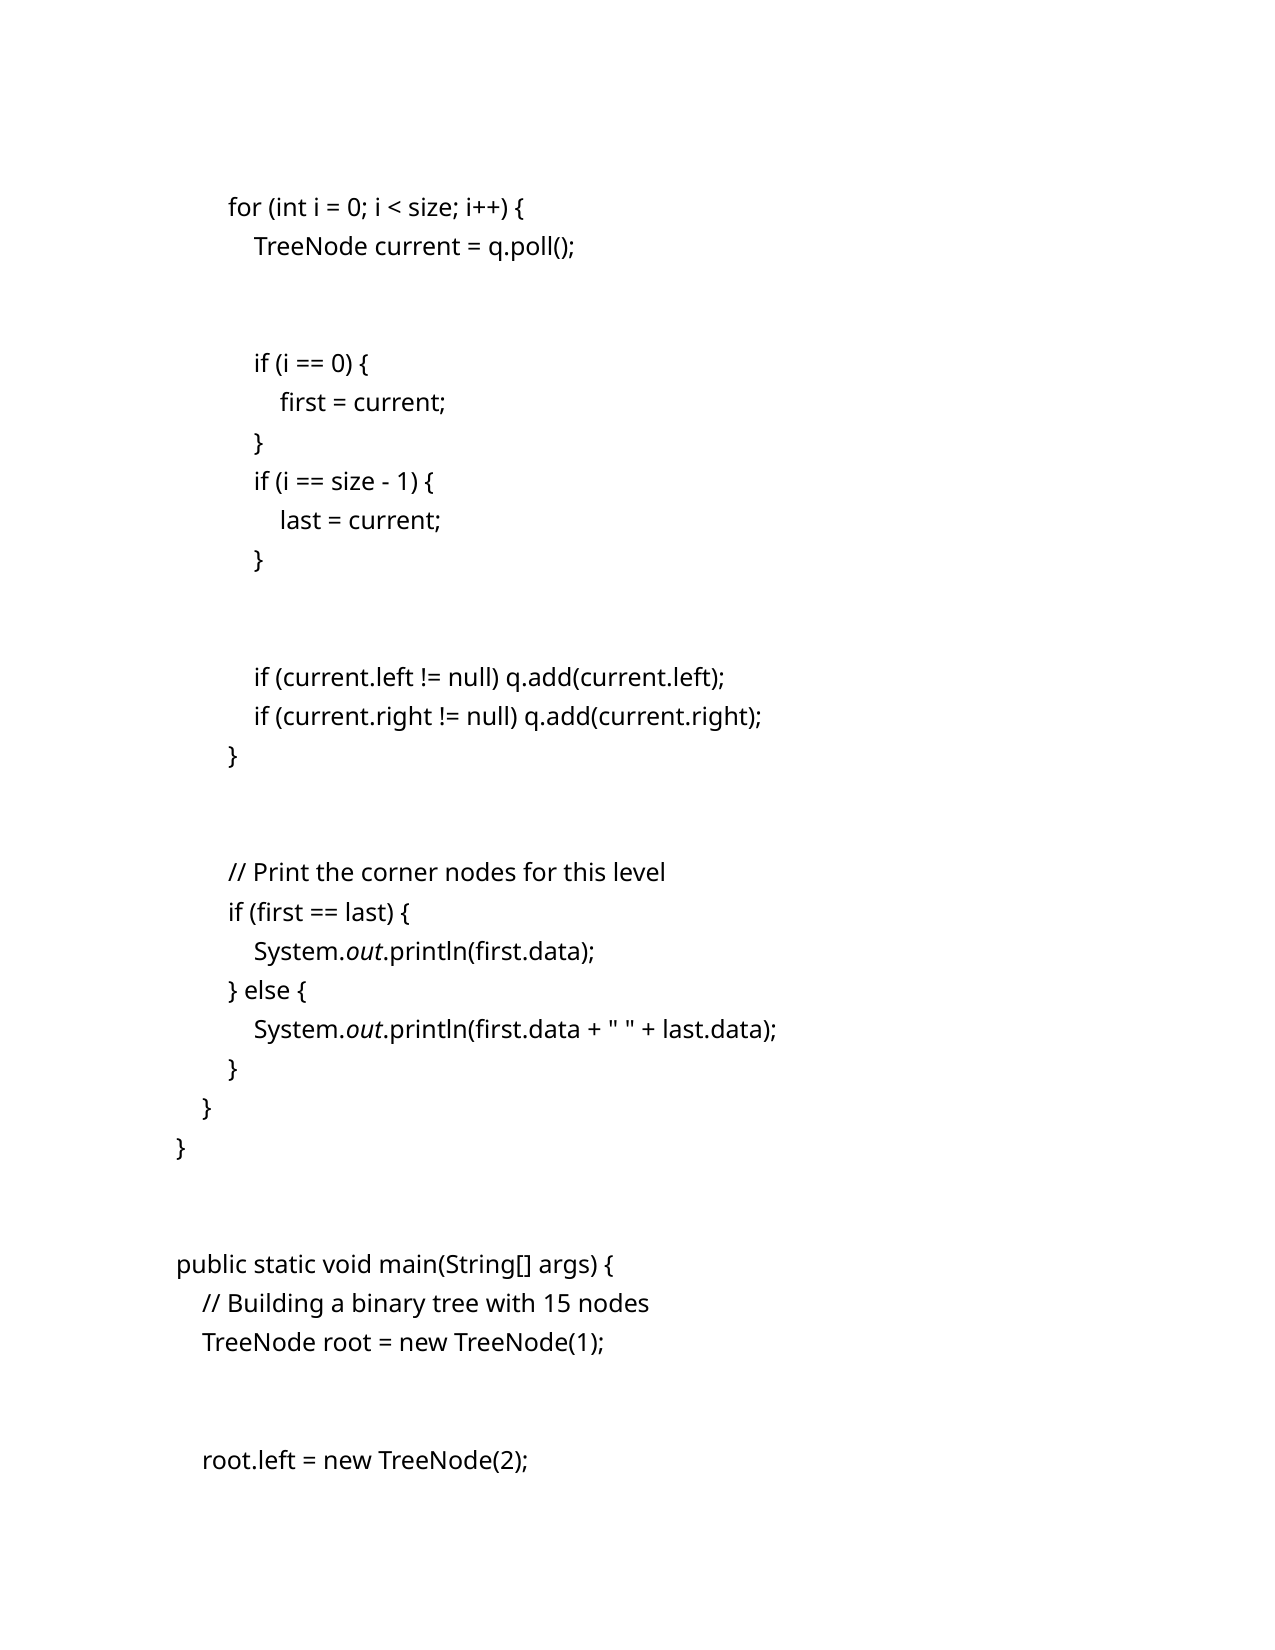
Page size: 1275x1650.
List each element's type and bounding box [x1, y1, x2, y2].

text [150, 150, 1125, 1477]
